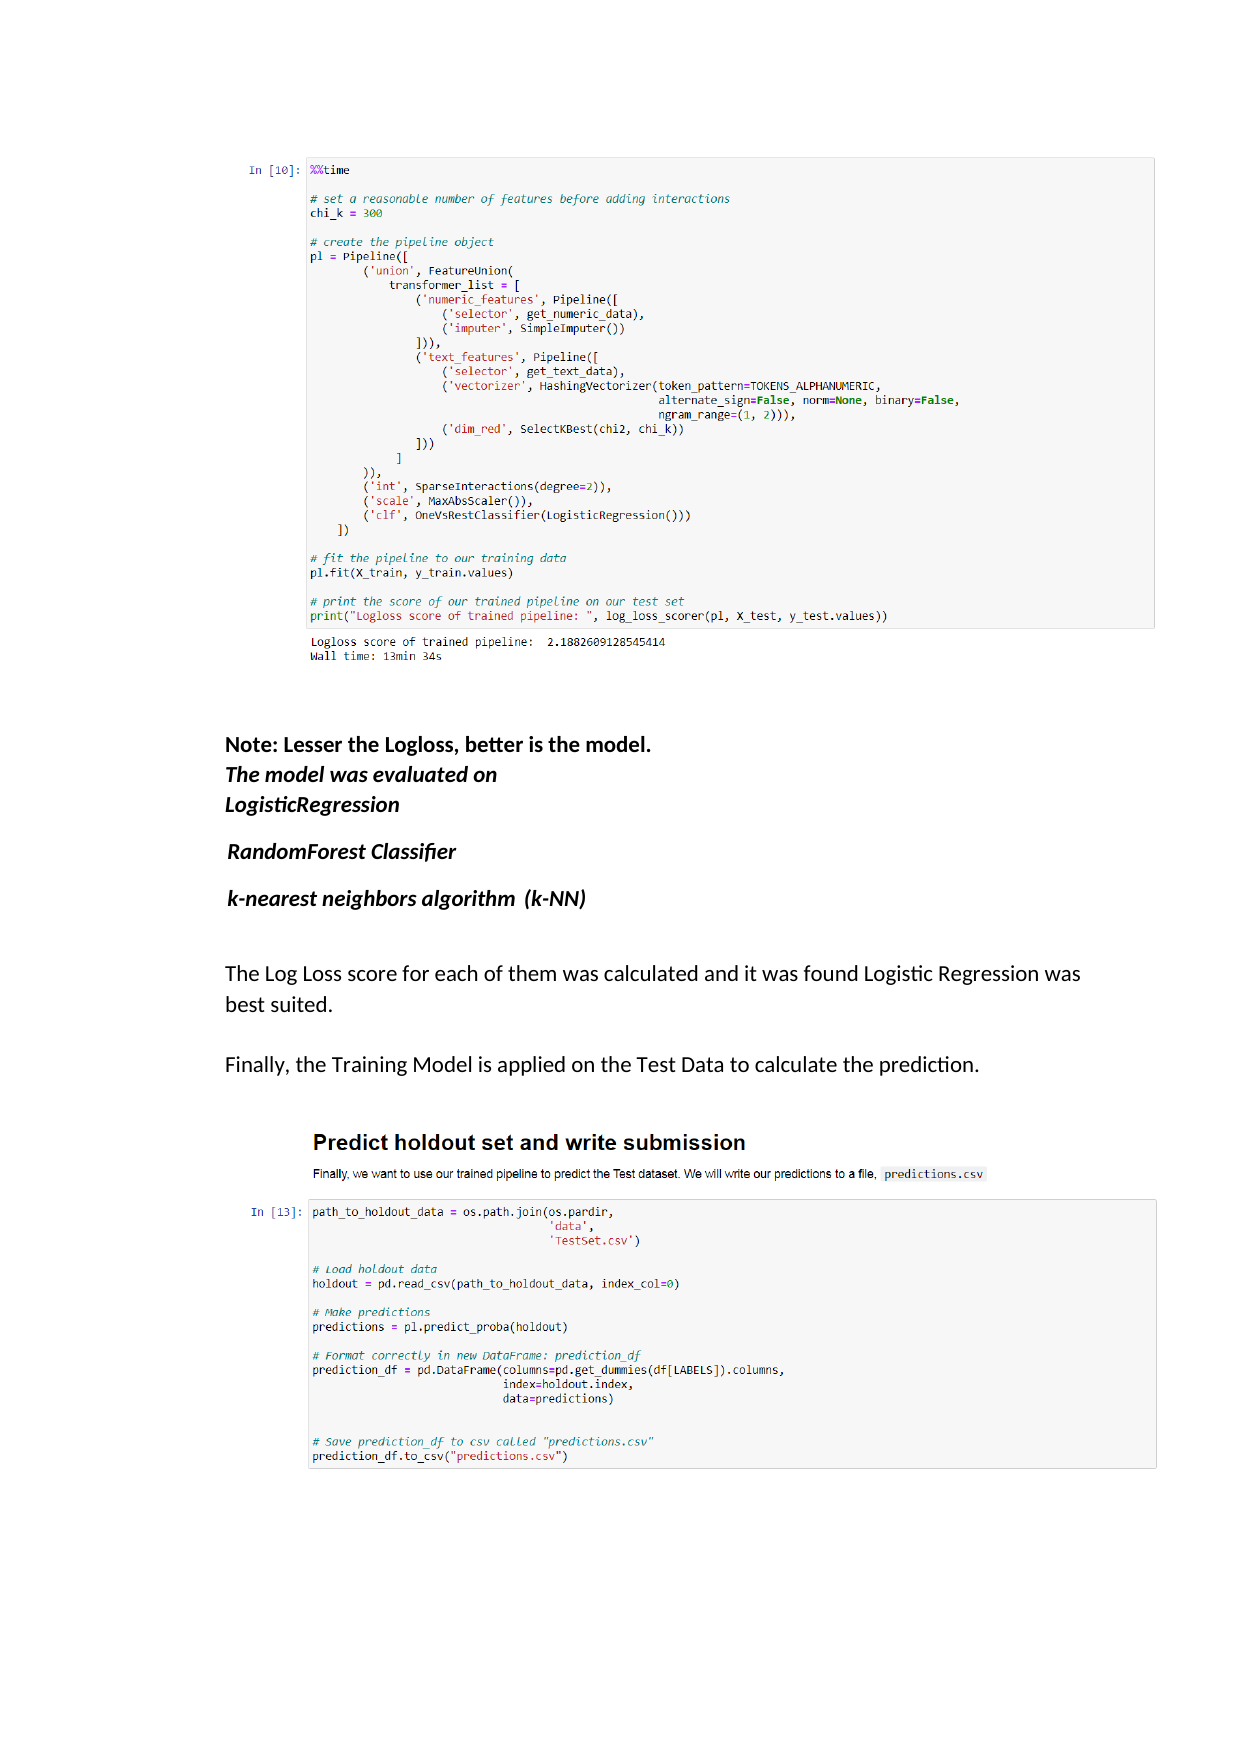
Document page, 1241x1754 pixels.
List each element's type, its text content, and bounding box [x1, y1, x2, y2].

text k-nearest neighbors algorithm (k-NN) [150, 884, 1090, 912]
list Note: Lesser the Logloss, better is the model. [225, 730, 1090, 758]
picture [225, 1110, 1164, 1472]
list Finally, the Training Model is applied on the Test Data to calculate the prediction. [225, 1050, 1090, 1078]
list LogisticRegression [225, 791, 1090, 818]
text RandomForest Classifier [150, 837, 1090, 865]
list The model was evaluated on [225, 760, 1090, 788]
list The Log Loss score for each of them was calculated and it was found Logistic Regression was best suited. [225, 959, 1090, 1018]
picture [225, 150, 1164, 668]
